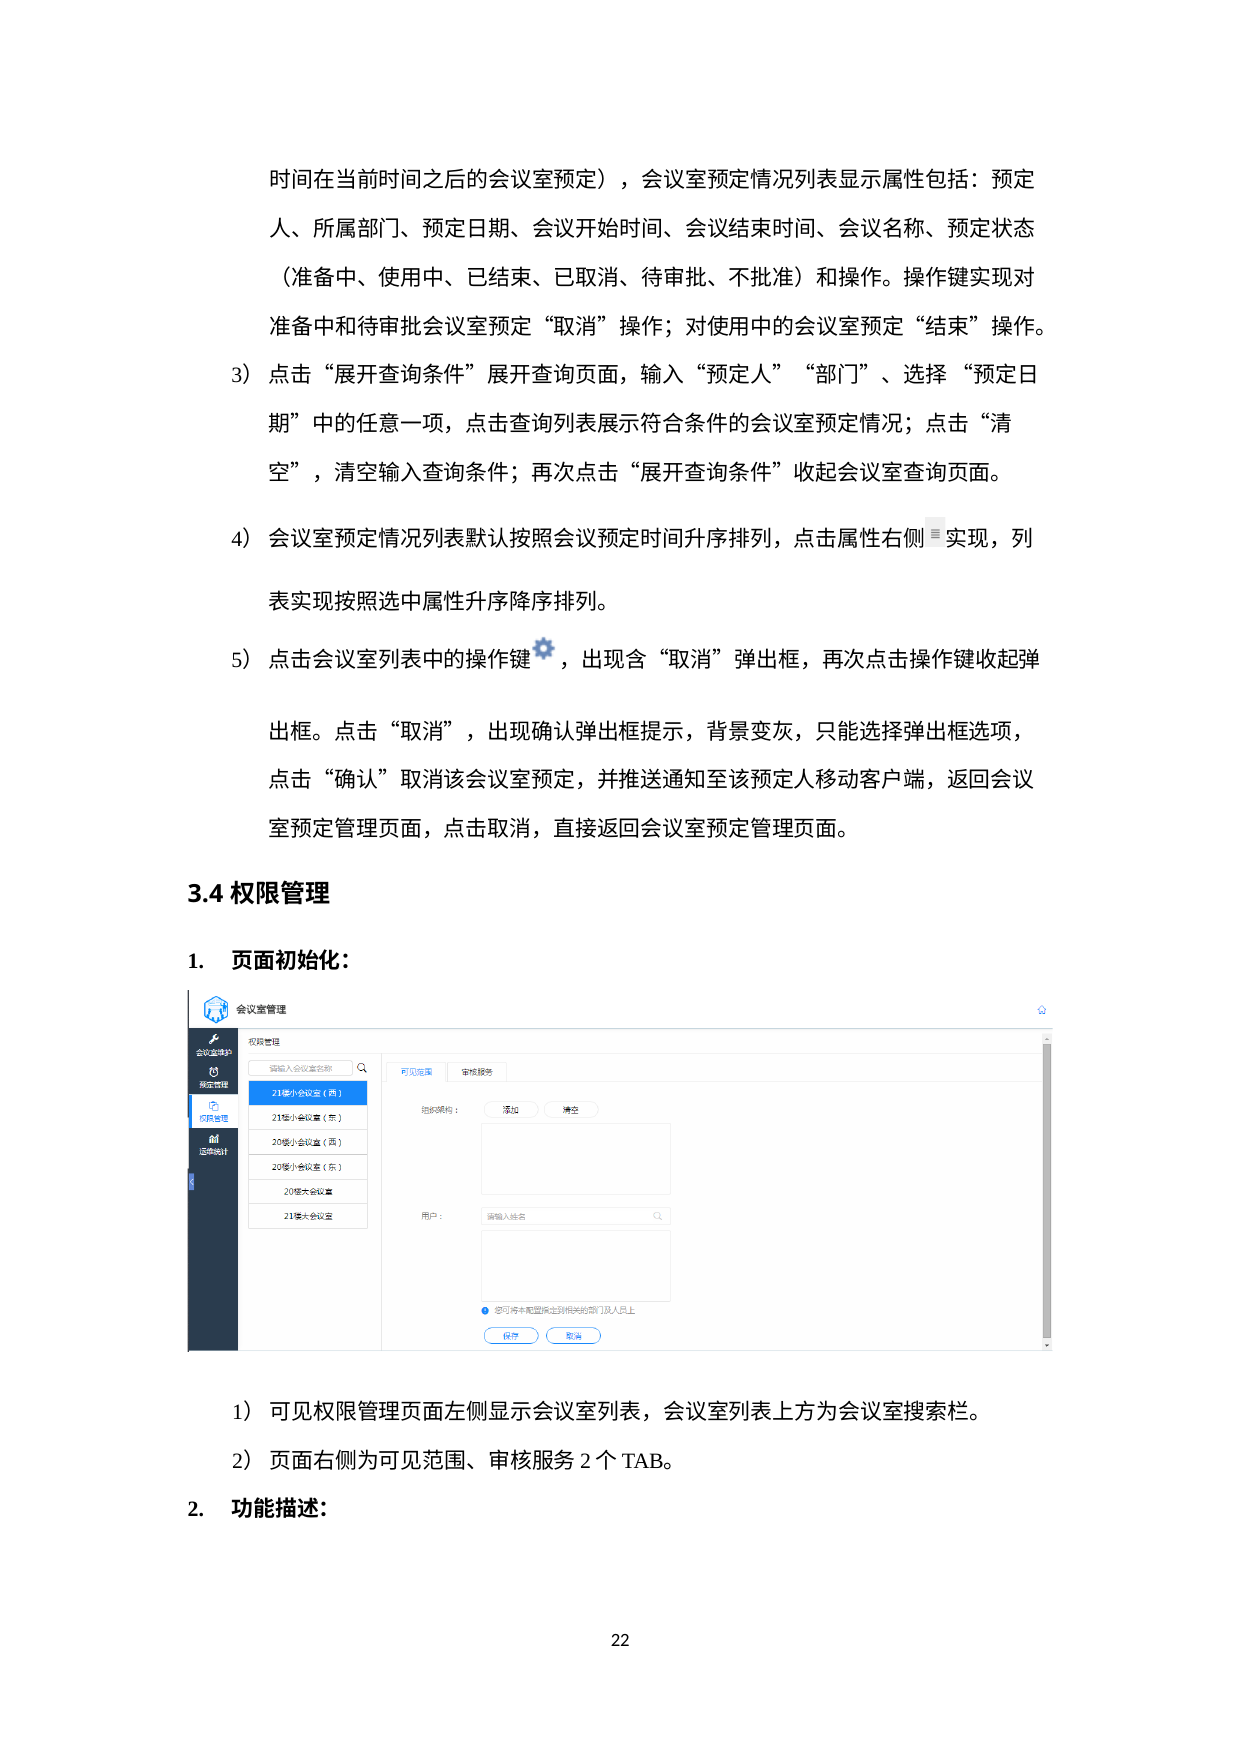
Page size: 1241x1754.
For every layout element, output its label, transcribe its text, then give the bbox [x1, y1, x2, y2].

list 页面右侧为可见范围、审核服务2个TAB。 [232, 1442, 1053, 1475]
picture [925, 517, 946, 547]
list 点击“展开查询条件”展开查询页面，输入“预定人”“部门”、选择 “预定日期”中的任意一项，点击查询列表展示符合条件的会议室预定情况；点击“清空”，清空输入查询条件；再次点击“展开查询条件”收起会议室查询页面。 [231, 357, 1053, 487]
list 点击会议室列表中的操作键，出现含“取消”弹出框，再次点击操作键收起弹出框。点击“取消”，出现确认弹出框提示，背景变灰，只能选择弹出框选项，点击“确认”取消该会议室预定，并推送通知至该预定人移动客户端，返回会议室预定管理页面，点击取消，直接返回会议室预定管理页面。 [231, 632, 1053, 843]
text 3.4 权限管理 [187, 859, 1053, 924]
list 功能描述： [187, 1491, 1053, 1523]
list 会议室预定情况列表默认按照会议预定时间升序排列，点击属性右侧实现，列表实现按照选中属性升序降序排列。 [231, 502, 1053, 616]
list 页面初始化： [187, 942, 1053, 975]
picture [531, 632, 560, 668]
picture [187, 990, 1053, 1352]
list 可见权限管理页面左侧显示会议室列表，会议室列表上方为会议室搜索栏。 [232, 1394, 1053, 1426]
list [232, 162, 1053, 341]
